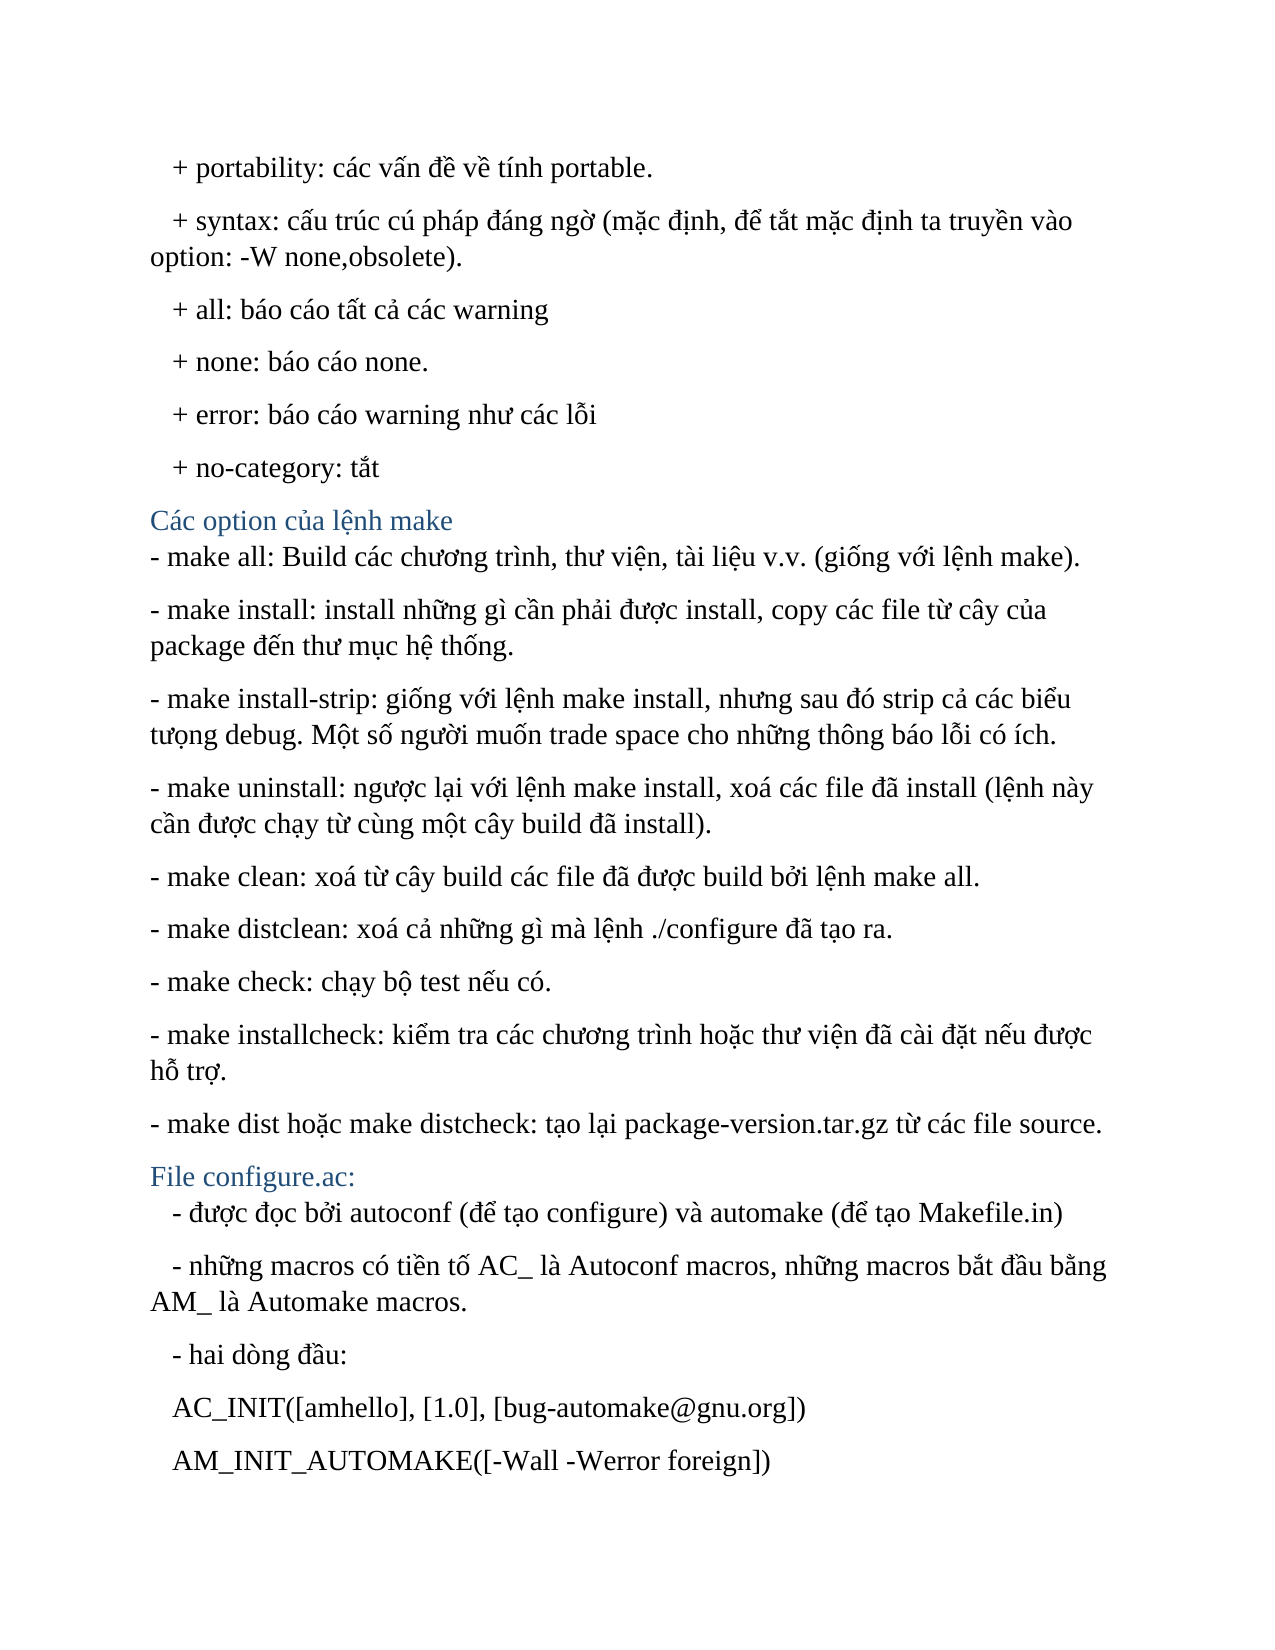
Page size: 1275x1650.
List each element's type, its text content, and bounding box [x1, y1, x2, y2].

text + error: báo cáo warning như các lỗi [150, 397, 1125, 431]
subtitle Các option của lệnh make [150, 503, 1125, 537]
text - make installcheck: kiểm tra các chương trình hoặc thư viện đã cài đặt nếu được hỗ trợ. [150, 1017, 1125, 1087]
subtitle File configure.ac: [150, 1159, 1125, 1193]
text + portability: các vấn đề về tính portable. [150, 150, 1125, 183]
text - được đọc bởi autoconf (để tạo configure) và automake (để tạo Makefile.in) [150, 1195, 1125, 1229]
text - những macros có tiền tố AC_ là Autoconf macros, những macros bắt đầu bằng AM_ là Automake macros. [150, 1248, 1125, 1318]
text - make uninstall: ngược lại với lệnh make install, xoá các file đã install (lệnh này cần được chạy từ cùng một cây build đã install). [150, 770, 1125, 839]
text - make clean: xoá từ cây build các file đã được build bởi lệnh make all. [150, 859, 1125, 892]
text - make install-strip: giống với lệnh make install, nhưng sau đó strip cả các biểu tưọng debug. Một số người muốn trade space cho những thông báo lỗi có ích. [150, 681, 1125, 751]
text AM_INIT_AUTOMAKE([-Wall -Werror foreign]) [150, 1443, 1125, 1476]
text AC_INIT([amhello], [1.0], [bug-automake@gnu.org]) [150, 1390, 1125, 1423]
text - make install: install những gì cần phải được install, copy các file từ cây của package đến thư mục hệ thống. [150, 592, 1125, 662]
text - hai dòng đầu: [150, 1337, 1125, 1371]
text + none: báo cáo none. [150, 344, 1125, 378]
text - make dist hoặc make distcheck: tạo lại package-version.tar.gz từ các file source. [150, 1106, 1125, 1140]
text - make all: Build các chương trình, thư viện, tài liệu v.v. (giống với lệnh make). [150, 539, 1125, 573]
text + all: báo cáo tất cả các warning [150, 292, 1125, 325]
text - make check: chạy bộ test nếu có. [150, 964, 1125, 998]
text - make distclean: xoá cả những gì mà lệnh ./configure đã tạo ra. [150, 912, 1125, 945]
text + no-category: tắt [150, 450, 1125, 484]
text + syntax: cấu trúc cú pháp đáng ngờ (mặc định, để tắt mặc định ta truyền vào option: -W none,obsolete). [150, 203, 1125, 272]
